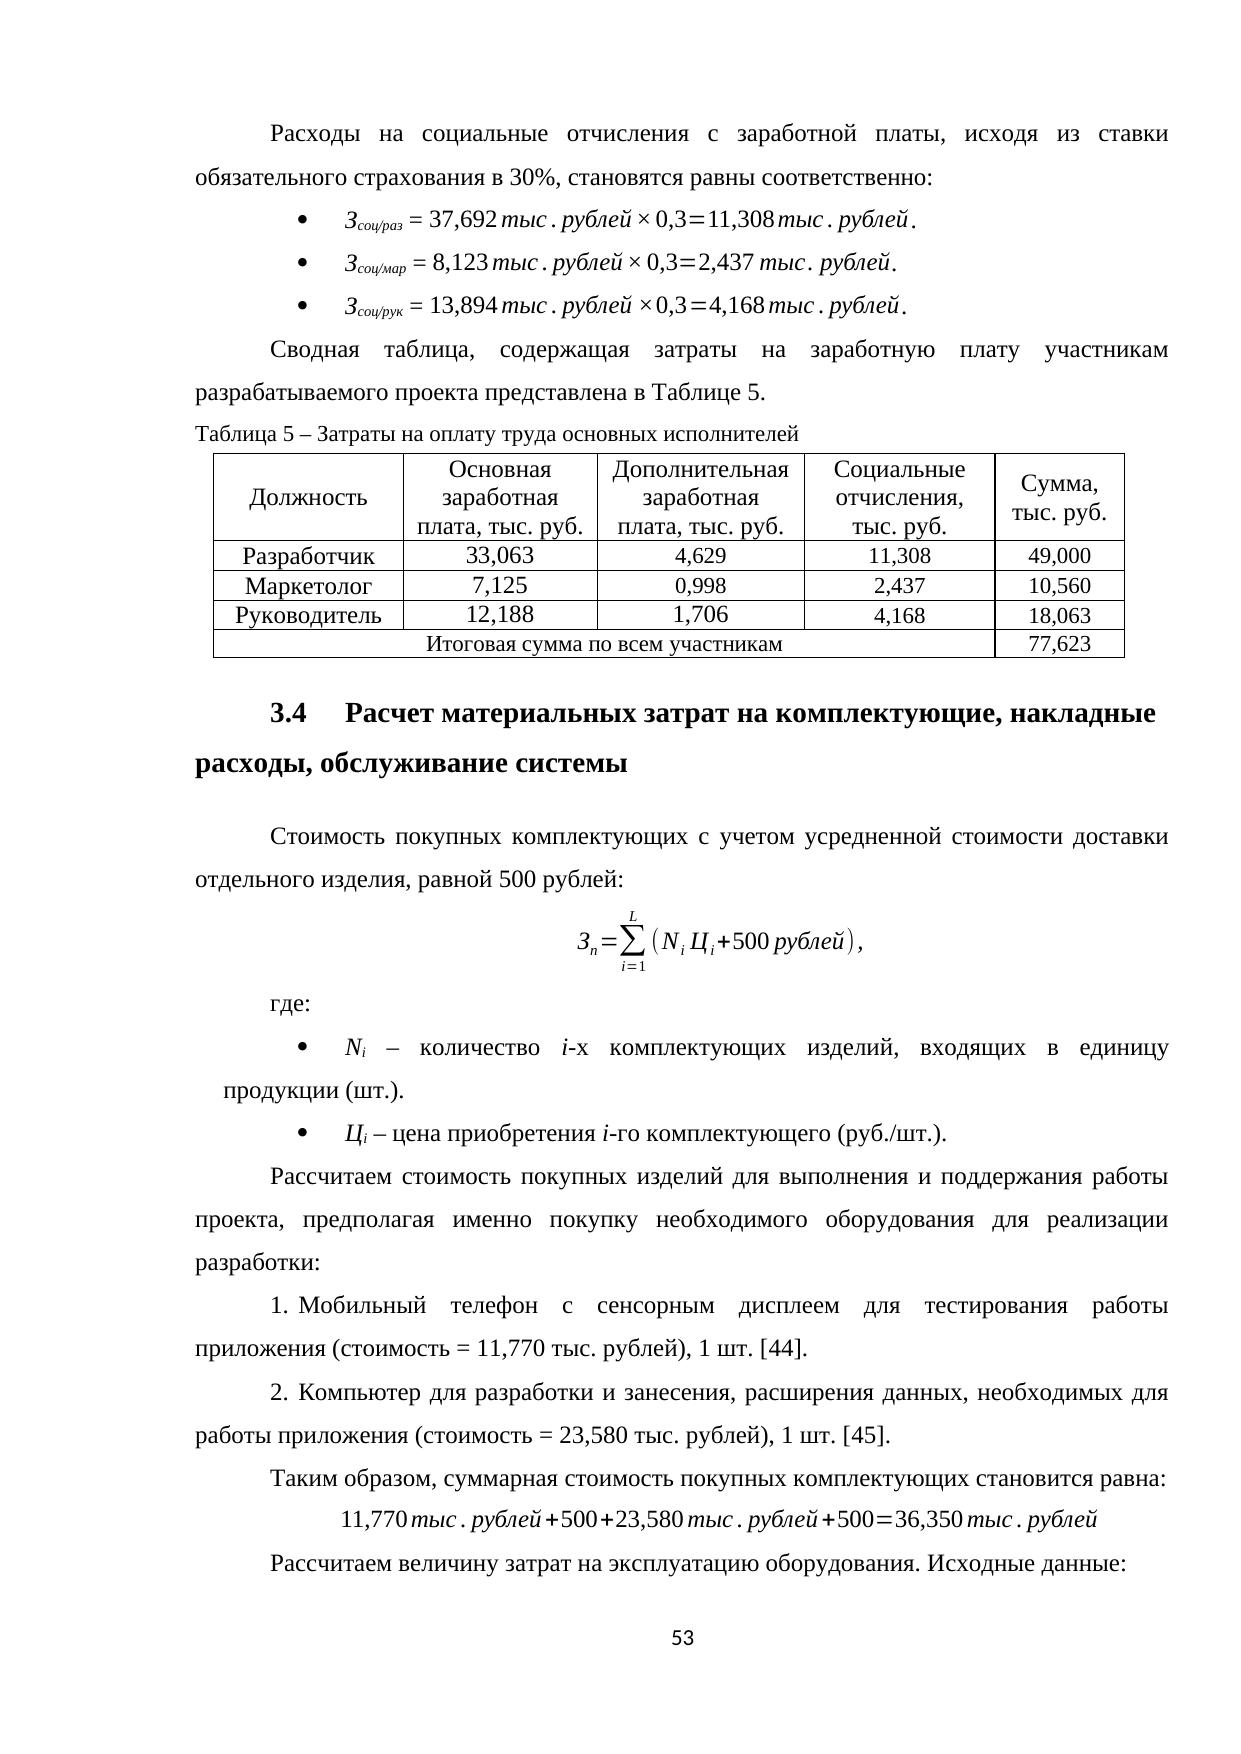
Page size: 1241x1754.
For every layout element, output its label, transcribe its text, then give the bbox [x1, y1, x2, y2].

list Зсоц/мар = . [223, 248, 1170, 277]
list Зсоц/раз = . [223, 205, 1170, 233]
table_cell 77,623 [996, 630, 1124, 657]
table_cell 11,308 [805, 541, 994, 570]
table_cell 0,998 [598, 571, 804, 599]
table_cell Руководитель [214, 601, 403, 629]
table_cell 49,000 [996, 541, 1124, 570]
text Рассчитаем стоимость покупных изделий для выполнения и поддержания работы проекта, предполагая именно покупку необходимого оборудования для реализации разработки: [195, 1161, 1170, 1276]
list Ni – количество i-х комплектующих изделий, входящих в единицу продукции (шт.). [223, 1032, 1170, 1103]
text Рассчитаем величину затрат на эксплуатацию оборудования. Исходные данные: [195, 1548, 1170, 1577]
table_header Социальные отчисления, тыс. руб. [805, 454, 994, 540]
table_cell 4,168 [805, 601, 994, 629]
table_cell [404, 571, 597, 599]
list Цi – цена приобретения i-го комплектующего (руб./шт.). [223, 1118, 1170, 1147]
list Зсоц/рук = . [223, 291, 1170, 320]
table_header Должность [214, 454, 403, 540]
table_cell [598, 601, 804, 629]
table_cell Итоговая сумма по всем участникам [214, 630, 994, 657]
text Расходы на социальные отчисления с заработной платы, исходя из ставки обязательного страхования в 30%, становятся равны соответственно: [195, 118, 1170, 190]
table_cell 2,437 [805, 571, 994, 599]
table_cell [404, 541, 597, 570]
table_header Дополнительная заработная плата, тыс. руб. [598, 454, 804, 540]
table_header Основная заработная плата, тыс. руб. [404, 454, 597, 540]
list Расчет материальных затрат на комплектующие, накладные расходы, обслуживание системы [195, 695, 1170, 779]
table_cell 4,629 [598, 541, 804, 570]
table_cell Маркетолог [214, 571, 403, 599]
text Стоимость покупных комплектующих с учетом усредненной стоимости доставки отдельного изделия, равной 500 рублей: [195, 821, 1170, 893]
list Компьютер для разработки и занесения, расширения данных, необходимых для работы приложения (стоимость = 23,580 тыс. рублей), 1 шт. [45]. [195, 1377, 1170, 1448]
text где: [195, 988, 1170, 1017]
table_cell [404, 601, 597, 629]
text Сводная таблица, содержащая затраты на заработную плату участникам разрабатываемого проекта представлена в Таблице 5. [195, 334, 1170, 406]
table_cell 10,560 [996, 571, 1124, 599]
table_cell 18,063 [996, 601, 1124, 629]
text Таким образом, суммарная стоимость покупных комплектующих становится равна: [195, 1463, 1170, 1492]
table_cell Разработчик [214, 541, 403, 570]
table_header Сумма, тыс. руб. [996, 454, 1124, 540]
list Мобильный телефон с сенсорным дисплеем для тестирования работы приложения (стоимость = 11,770 тыс. рублей), 1 шт. [44]. [195, 1290, 1170, 1362]
text Таблица 5 – Затраты на оплату труда основных исполнителей [195, 420, 1170, 447]
